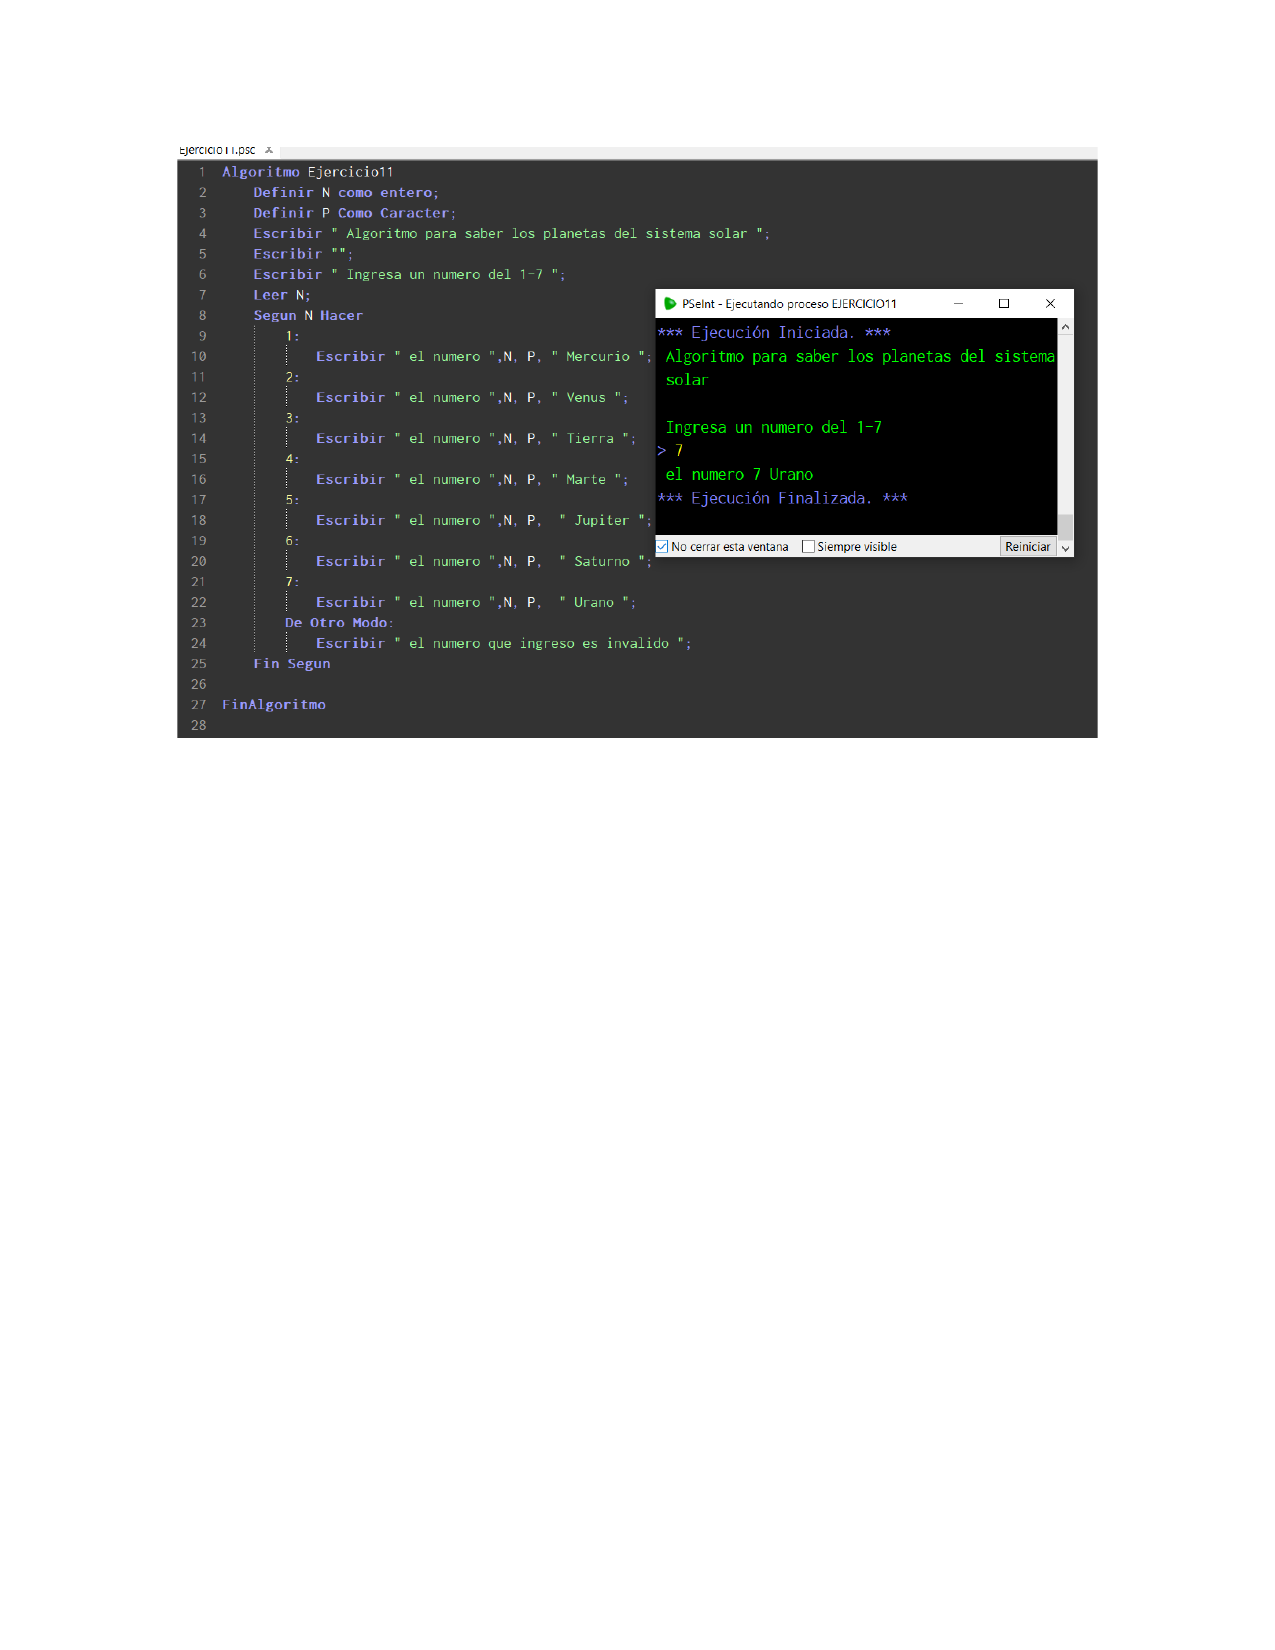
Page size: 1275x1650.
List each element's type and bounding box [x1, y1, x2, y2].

picture [177, 147, 1098, 738]
